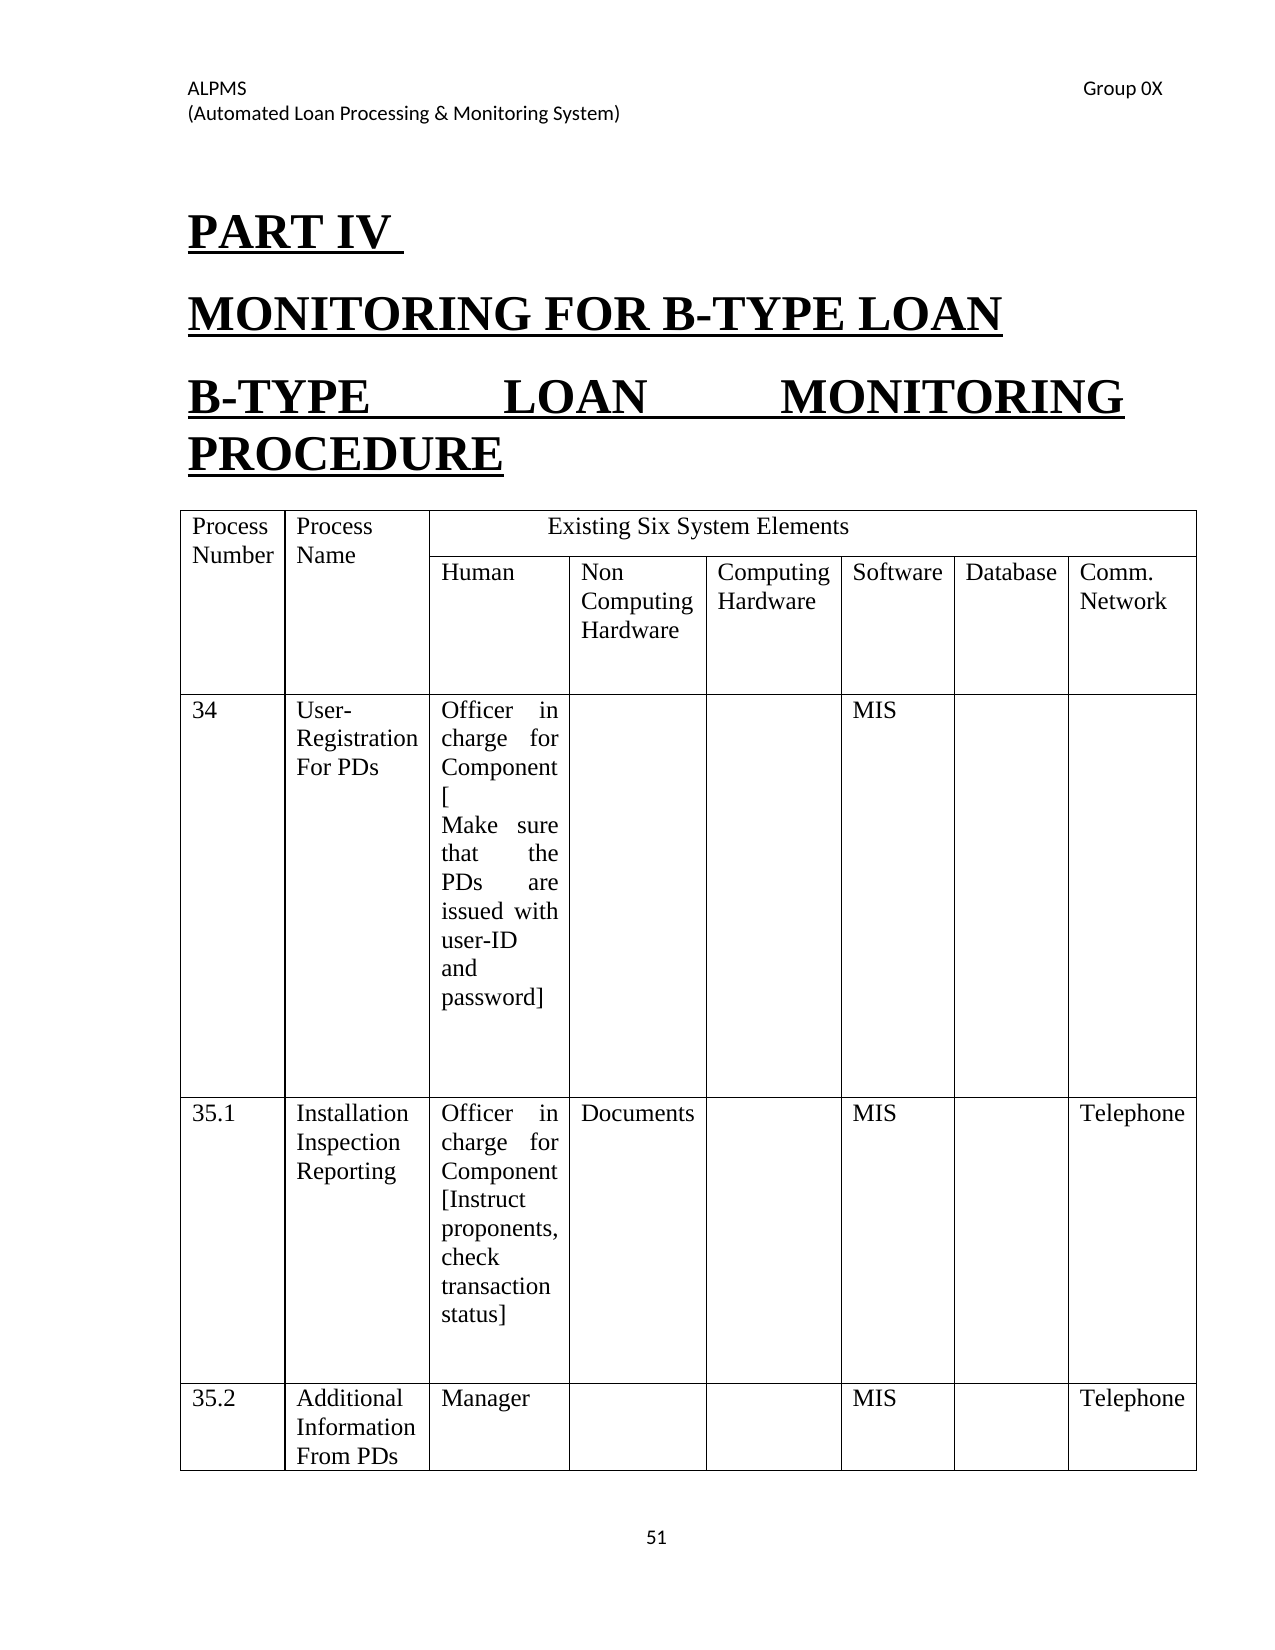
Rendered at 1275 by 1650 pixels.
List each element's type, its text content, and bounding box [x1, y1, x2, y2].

table_cell [707, 1098, 841, 1382]
table_cell Telephone [1069, 1098, 1196, 1382]
subtitle Part IV [187, 202, 1125, 259]
table_cell [707, 1384, 841, 1470]
table_cell Human [430, 557, 569, 694]
table_cell Software [842, 557, 954, 694]
table_cell [570, 1384, 706, 1470]
table_cell Non Computing Hardware [570, 557, 706, 694]
table_cell Officer in charge for Component [ Make sure that the PDs are issued with user-ID and password] [430, 695, 569, 1097]
table_cell Database [955, 557, 1068, 694]
table_cell MIS [842, 1384, 954, 1470]
table_cell [570, 695, 706, 1097]
table_cell 34 [181, 695, 284, 1097]
table_cell Telephone [1069, 1384, 1196, 1470]
subtitle B-type Loan Monitoring Procedure [187, 417, 1125, 482]
table_cell [1069, 695, 1196, 1097]
table_cell User-Registration For PDs [286, 695, 429, 1097]
table_cell Documents [570, 1098, 706, 1382]
table_cell [707, 695, 841, 1097]
table_cell Additional Information From PDs [286, 1384, 429, 1470]
table_cell [955, 1098, 1068, 1382]
table_cell Computing Hardware [707, 557, 841, 694]
subtitle B-type Loan Monitoring Procedure [187, 367, 1125, 416]
table_cell Manager [430, 1384, 569, 1470]
table_cell Installation Inspection Reporting [286, 1098, 429, 1382]
table_cell [955, 695, 1068, 1097]
table_header Existing Six System Elements [430, 511, 1196, 556]
table_cell [955, 1384, 1068, 1470]
table_cell 35.1 [181, 1098, 284, 1382]
table_cell MIS [842, 695, 954, 1097]
table_cell 35.2 [181, 1384, 284, 1470]
table_cell Comm. Network [1069, 557, 1196, 694]
table_header Process Name [286, 511, 429, 694]
table_cell Officer in charge for Component [Instruct proponents, check transaction status] [430, 1098, 569, 1382]
table_header Process Number [181, 511, 284, 694]
table_cell MIS [842, 1098, 954, 1382]
subtitle Monitoring for B-Type Loan [187, 284, 1125, 342]
